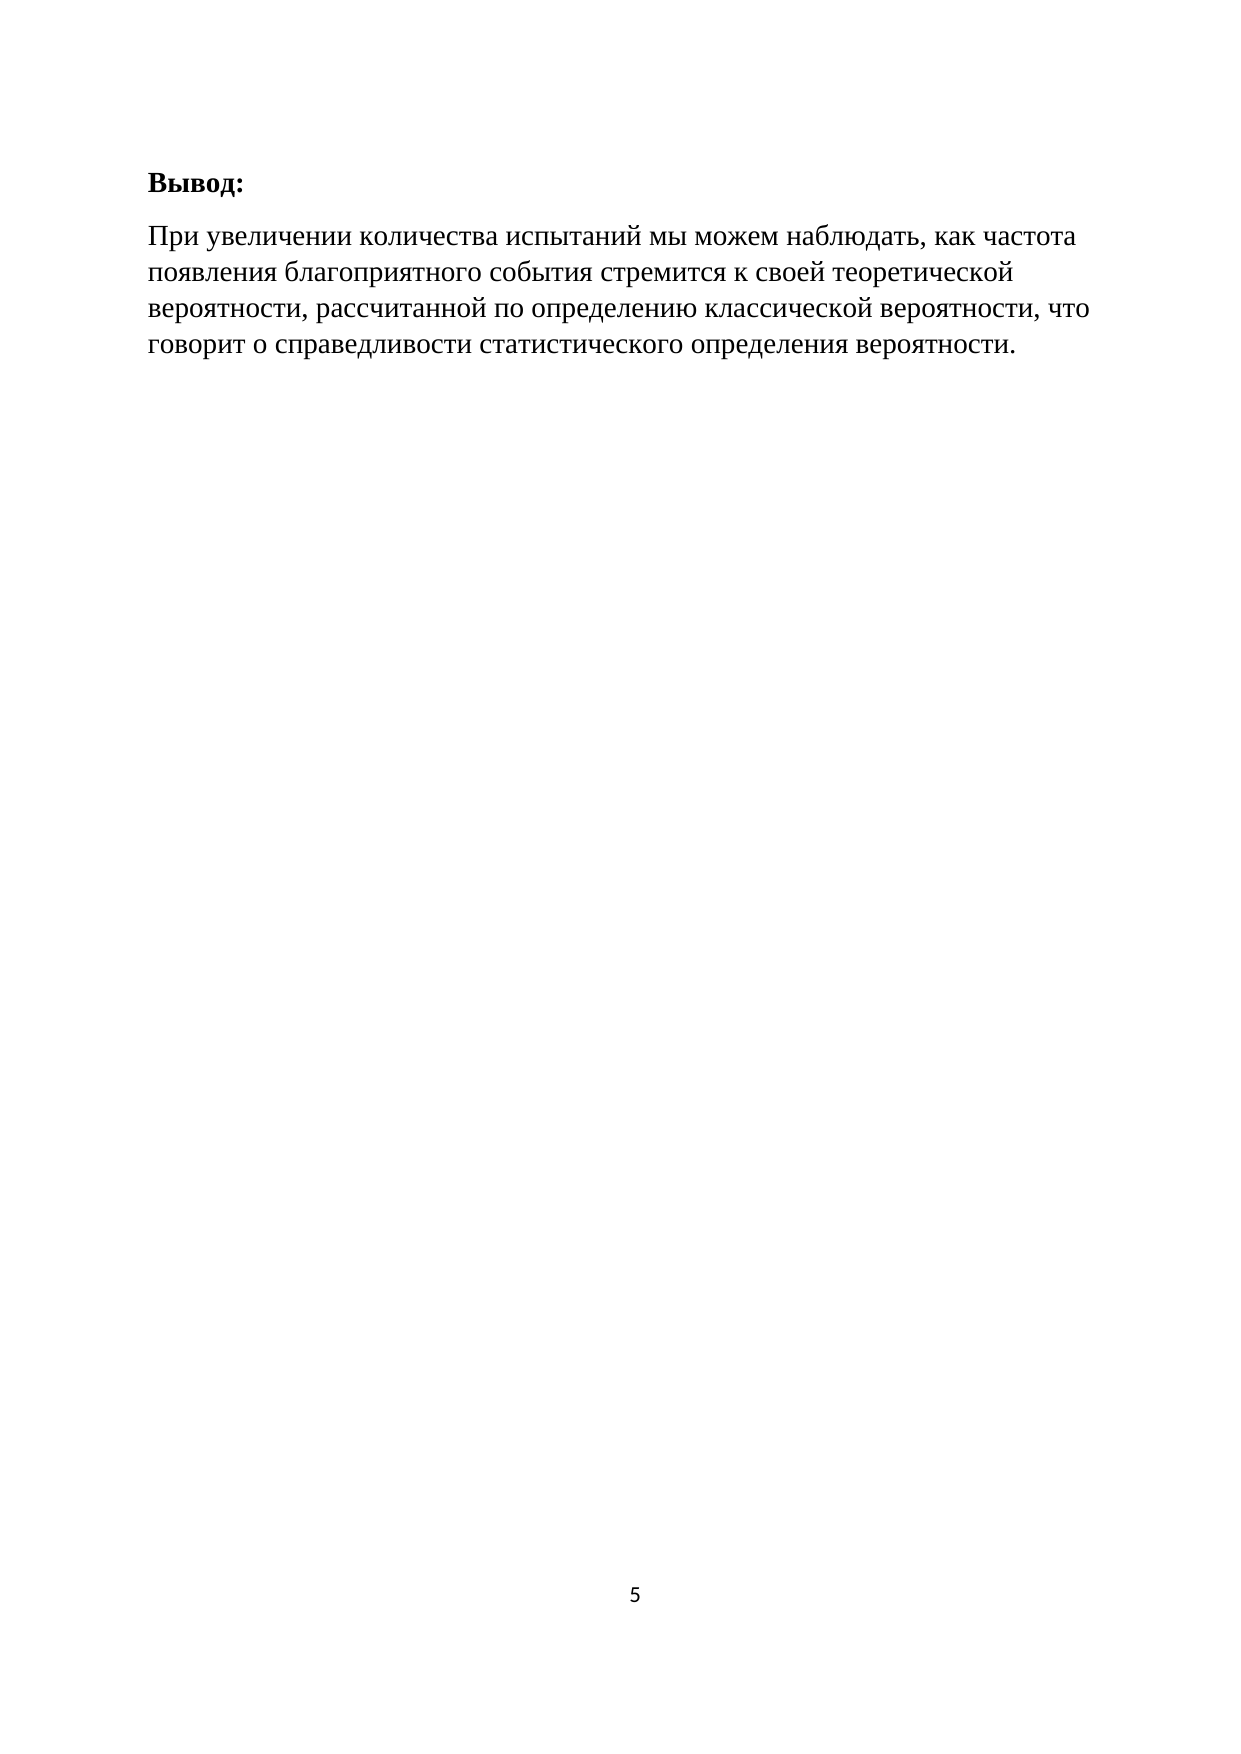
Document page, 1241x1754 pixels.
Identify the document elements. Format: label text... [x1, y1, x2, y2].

text При увеличении количества испытаний мы можем наблюдать, как частота появления благоприятного события стремится к своей теоретической вероятности, рассчитанной по определению классической вероятности, что говорит о справедливости статистического определения вероятности. [148, 218, 1122, 360]
text Вывод: [148, 165, 1122, 198]
